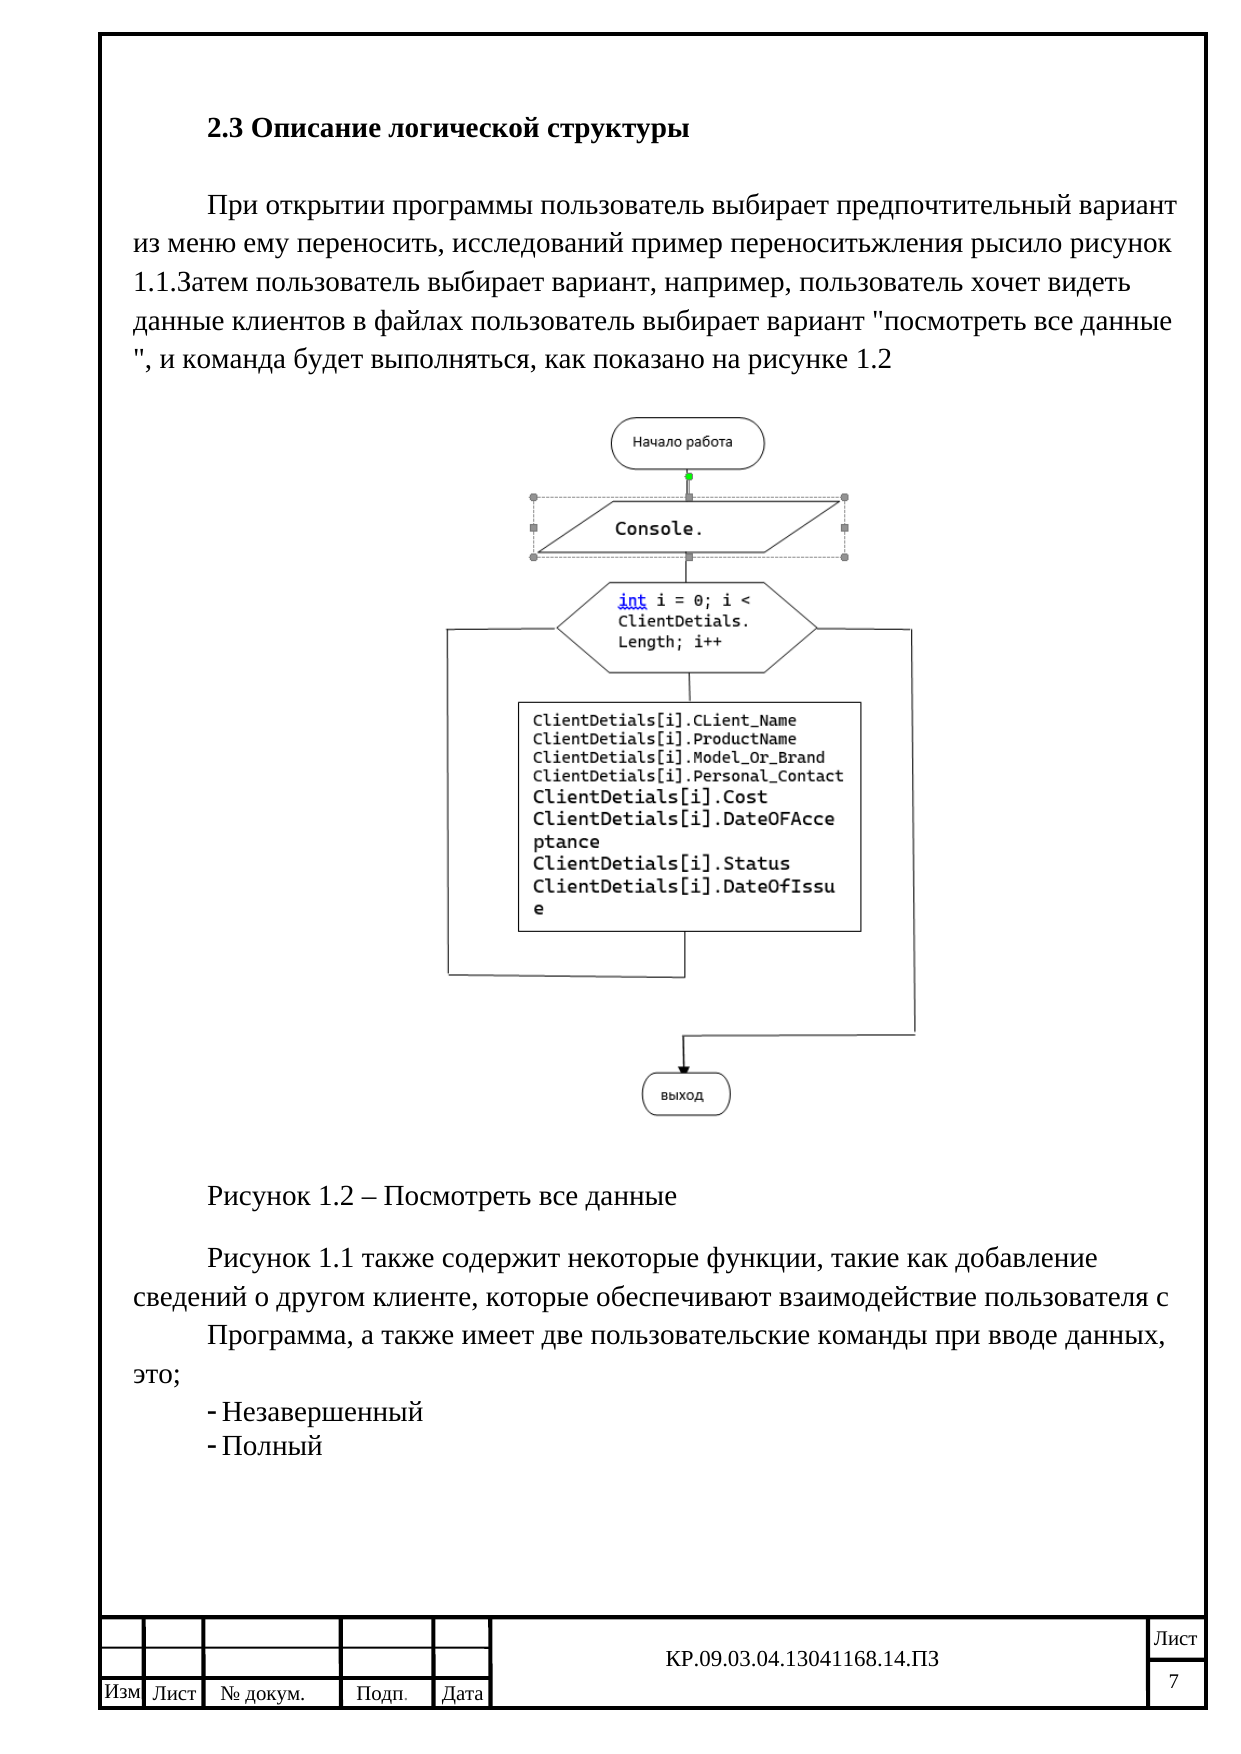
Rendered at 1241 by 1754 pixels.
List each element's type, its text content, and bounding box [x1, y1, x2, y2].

text При открытии программы пользователь выбирает предпочтительный вариант из меню ему переносить, исследований пример переноситьжления рысило рисунок 1.1.Затем пользователь выбирает вариант, например, пользователь хочет видеть данные клиентов в файлах пользователь выбирает вариант "посмотреть все данные ", и команда будет выполняться, как показано на рисунке 1.2 [133, 187, 1181, 375]
list Полный [133, 1428, 1181, 1462]
text Рисунок 1.1 также содержит некоторые функции, такие как добавление сведений о другом клиенте, которые обеспечивают взаимодействие пользователя с [133, 1240, 1181, 1312]
text Рисунок 1.2 – Посмотреть все данные [133, 1178, 1181, 1211]
text Программа, а также имеет две пользовательские команды при вводе данных, это; [133, 1317, 1181, 1389]
text 2.3 Описание логической структуры [133, 110, 1181, 143]
picture [423, 379, 936, 1125]
list Незавершенный [133, 1394, 1181, 1428]
